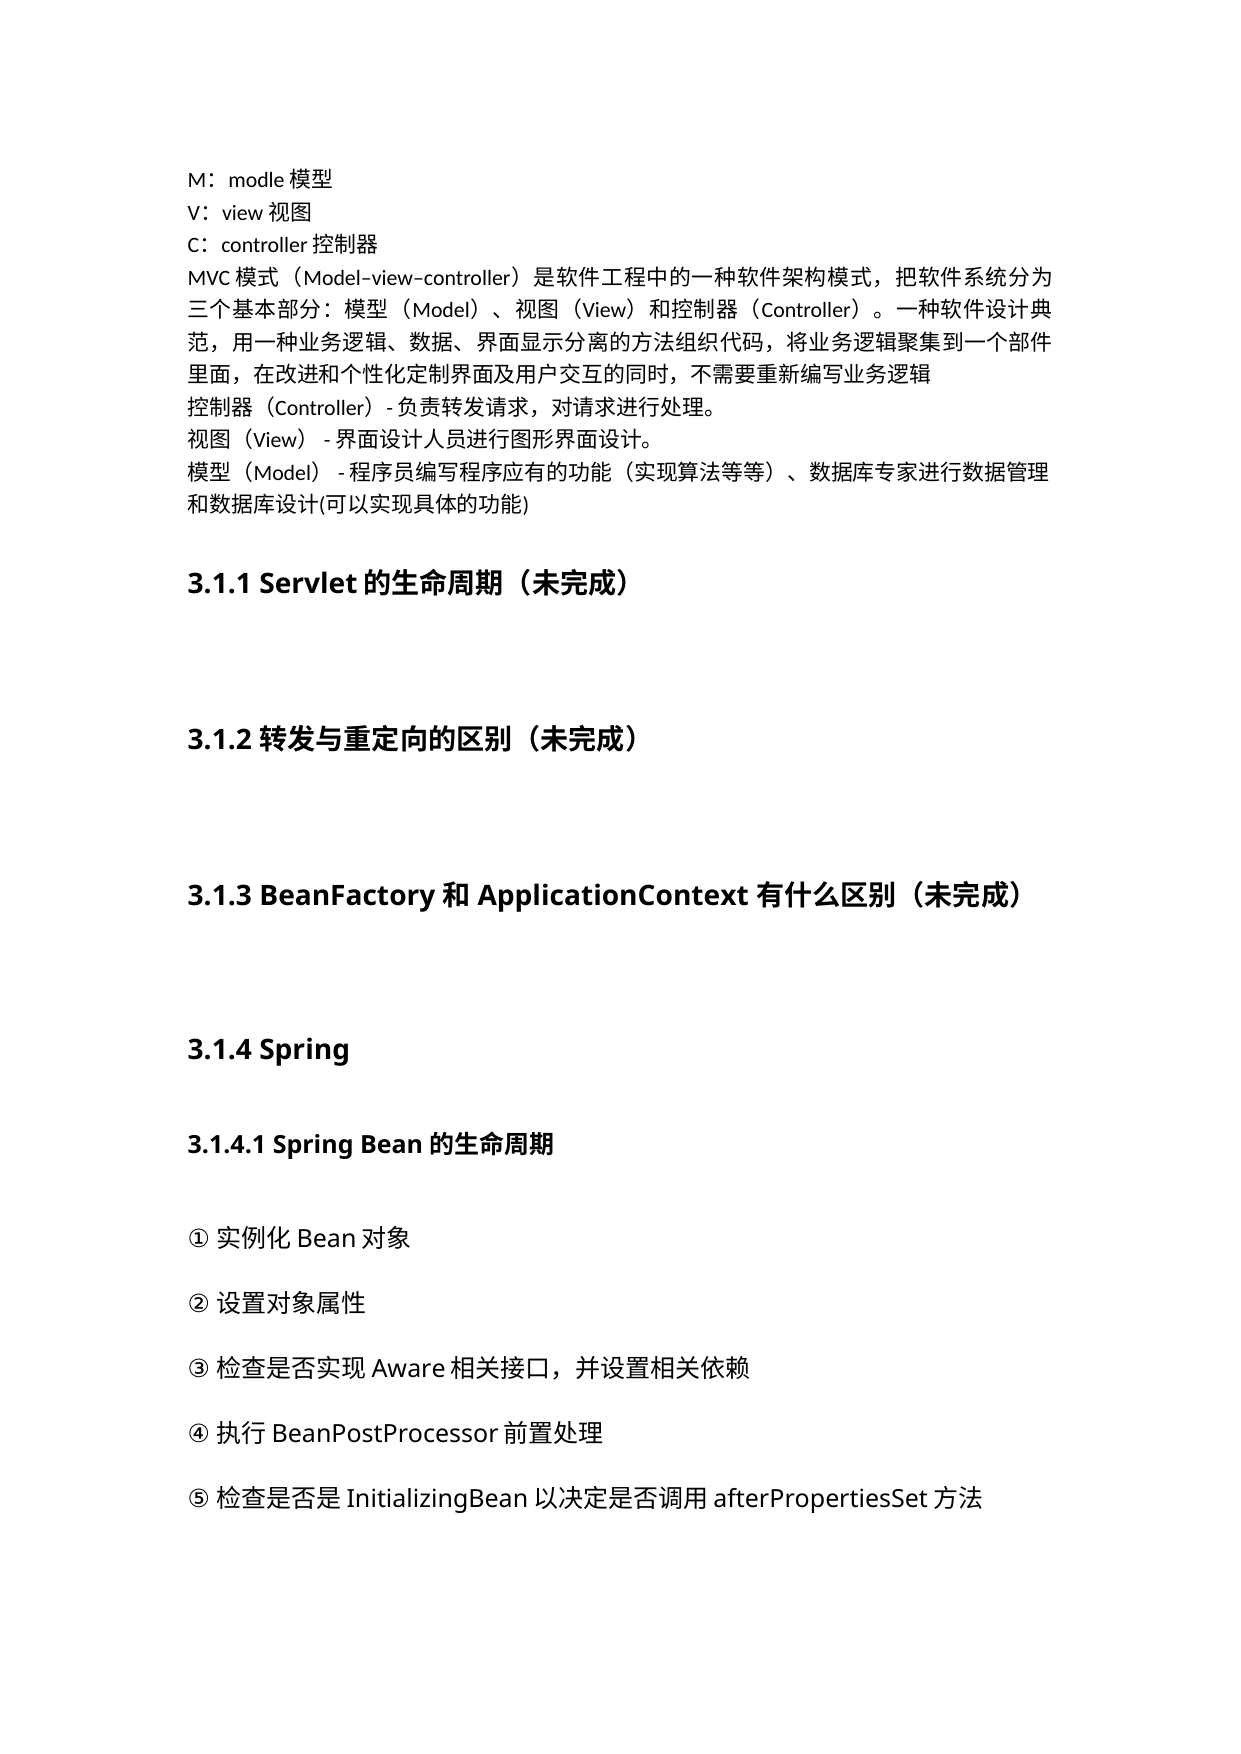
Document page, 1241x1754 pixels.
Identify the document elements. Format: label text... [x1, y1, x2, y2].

text 视图（View） - 界面设计人员进行图形界面设计。 [187, 422, 1053, 454]
text V：view 视图 [187, 194, 1053, 227]
subtitle 3.1.4.1 Spring Bean 的生命周期 [187, 1110, 1053, 1175]
text 模型（Model） - 程序员编写程序应有的功能（实现算法等等）、数据库专家进行数据管理和数据库设计(可以实现具体的功能) [187, 454, 1053, 519]
subtitle 3.1.4 Spring [187, 1016, 1053, 1081]
subtitle 3.1.3 BeanFactory 和 ApplicationContext 有什么区别（未完成） [187, 860, 1053, 925]
text C：controller 控制器 [187, 227, 1053, 259]
subtitle 3.1.1 Servlet的生命周期（未完成） [187, 549, 1053, 614]
subtitle 3.1.2 转发与重定向的区别（未完成） [187, 704, 1053, 769]
text 控制器（Controller）- 负责转发请求，对请求进行处理。 [187, 389, 1053, 422]
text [187, 1204, 1053, 1529]
text M：modle 模型 [187, 162, 1053, 194]
text MVC模式（Model–view–controller）是软件工程中的一种软件架构模式，把软件系统分为三个基本部分：模型（Model）、视图（View）和控制器（Controller）。一种软件设计典范，用一种业务逻辑、数据、界面显示分离的方法组织代码，将业务逻辑聚集到一个部件里面，在改进和个性化定制界面及用户交互的同时，不需要重新编写业务逻辑 [187, 259, 1053, 389]
